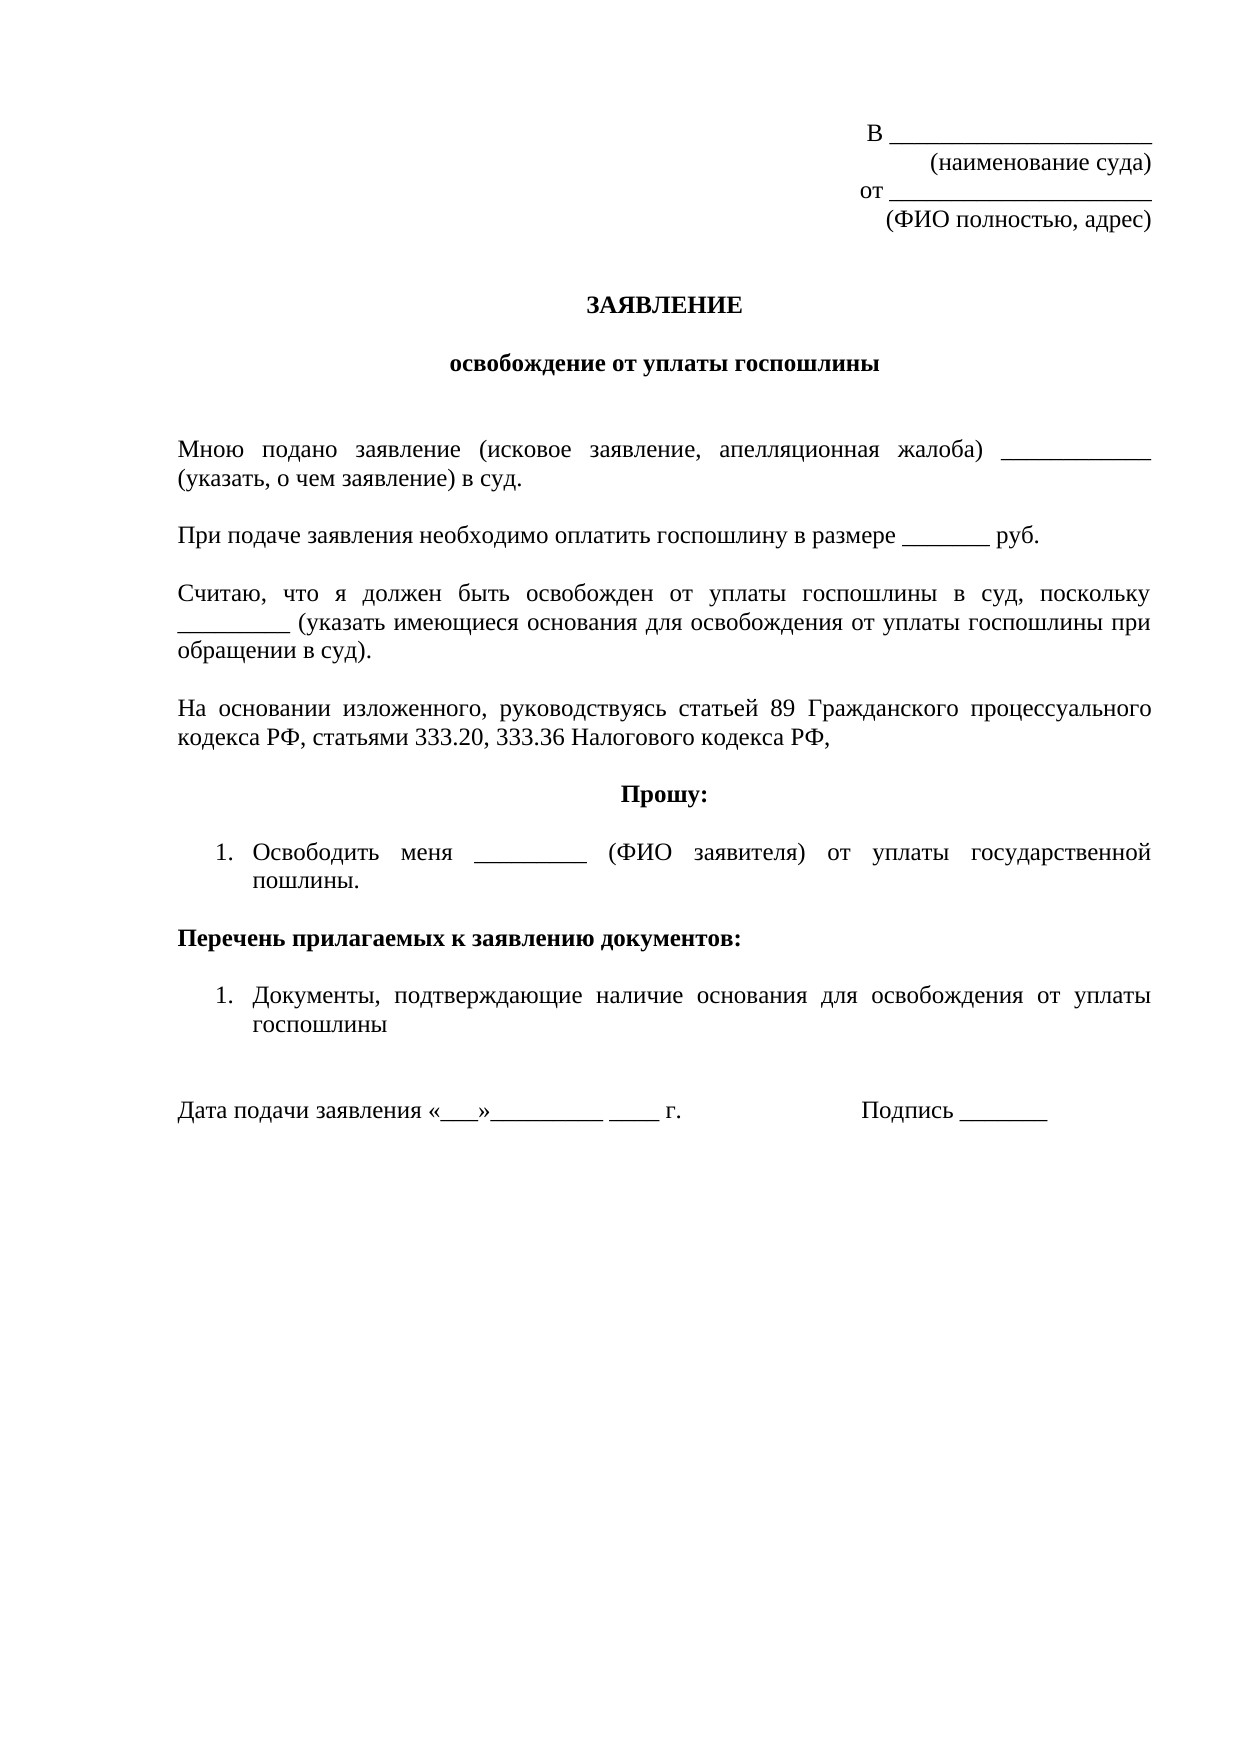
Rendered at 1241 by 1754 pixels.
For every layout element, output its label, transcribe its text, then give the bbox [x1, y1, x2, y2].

text В _____________________ [177, 118, 1152, 147]
text Считаю, что я должен быть освобожден от уплаты госпошлины в суд, поскольку _________ (указать имеющиеся основания для освобождения от уплаты госпошлины при обращении в суд). [177, 578, 1152, 664]
text освобождение от уплаты госпошлины [177, 348, 1152, 377]
list Освободить меня _________ (ФИО заявителя) от уплаты государственной пошлины. [215, 837, 1152, 894]
text от _____________________ [177, 176, 1152, 204]
text (наименование суда) [187, 147, 1152, 176]
text На основании изложенного, руководствуясь статьей 89 Гражданского процессуального кодекса РФ, статьями 333.20, 333.36 Налогового кодекса РФ, [177, 693, 1152, 751]
text Дата подачи заявления «___»_________ ____ г. Подпись _______ [177, 1096, 1152, 1124]
list Документы, подтверждающие наличие основания для освобождения от уплаты госпошлины [215, 981, 1152, 1038]
text Прошу: [177, 779, 1152, 808]
text (ФИО полностью, адрес) [177, 204, 1152, 233]
text Перечень прилагаемых к заявлению документов: [177, 923, 1152, 952]
text ЗАЯВЛЕНИЕ [177, 291, 1152, 319]
text При подаче заявления необходимо оплатить госпошлину в размере _______ руб. [177, 521, 1152, 549]
text Мною подано заявление (исковое заявление, апелляционная жалоба) ____________ (указать, о чем заявление) в суд. [177, 434, 1152, 492]
